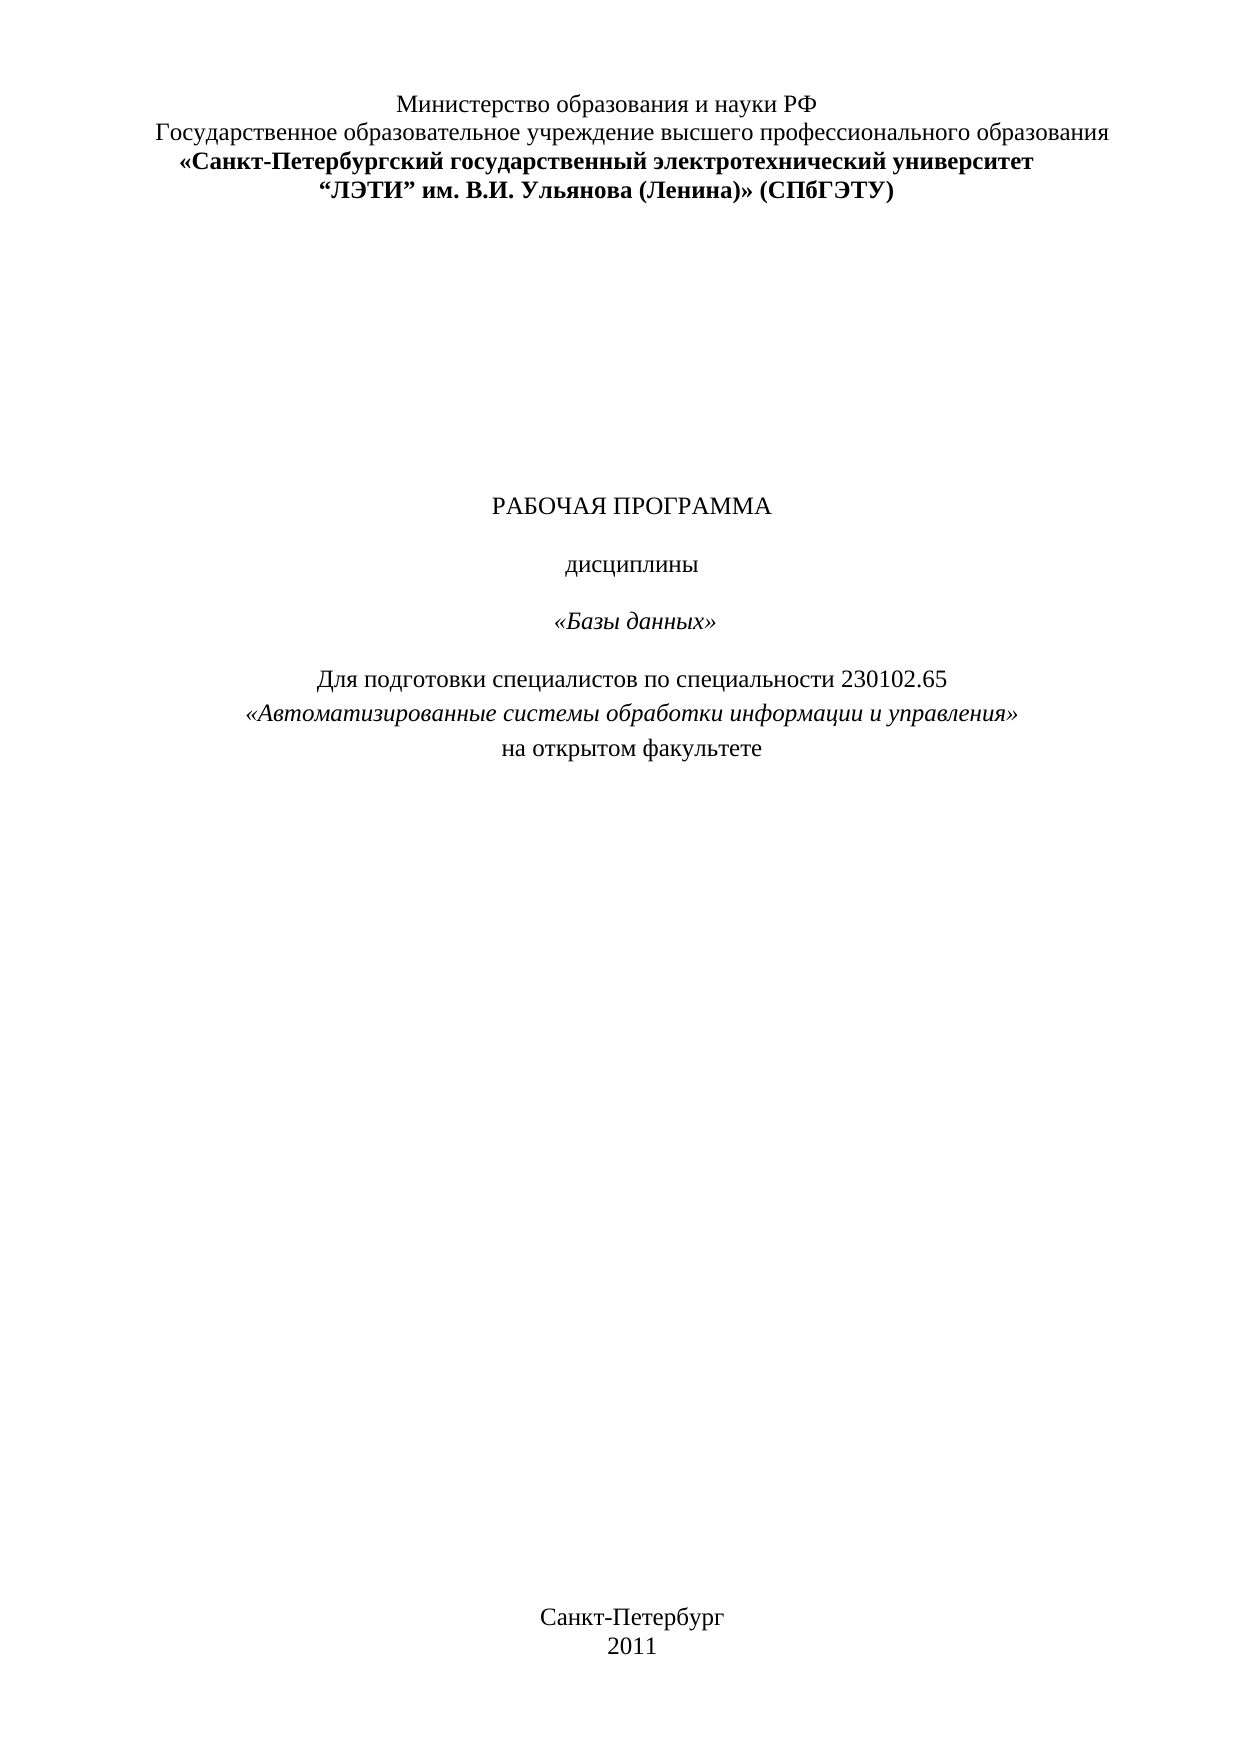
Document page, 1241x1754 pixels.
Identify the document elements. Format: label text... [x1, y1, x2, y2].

text дисциплины [142, 549, 1122, 577]
text «Санкт-Петербургский государственный электротехнический университет “ЛЭТИ” им. В.И. Ульянова (Ленина)» (СПбГЭТУ) [142, 146, 1071, 204]
subtitle Санкт-Петербург [142, 1602, 1122, 1631]
text Министерство образования и науки РФ [142, 89, 1071, 117]
text «Базы данных» [142, 606, 1122, 635]
text РАБОЧАЯ ПРОГРАММА [142, 491, 1122, 520]
text «Автоматизированные системы обработки информации и управления» [142, 698, 1122, 727]
text Для подготовки специалистов по специальности 230102.65 [142, 664, 1122, 692]
text Государственное образовательное учреждение высшего профессионального образования [142, 117, 1122, 146]
text 2011 [142, 1631, 1122, 1659]
text на открытом факультете [142, 733, 1122, 761]
